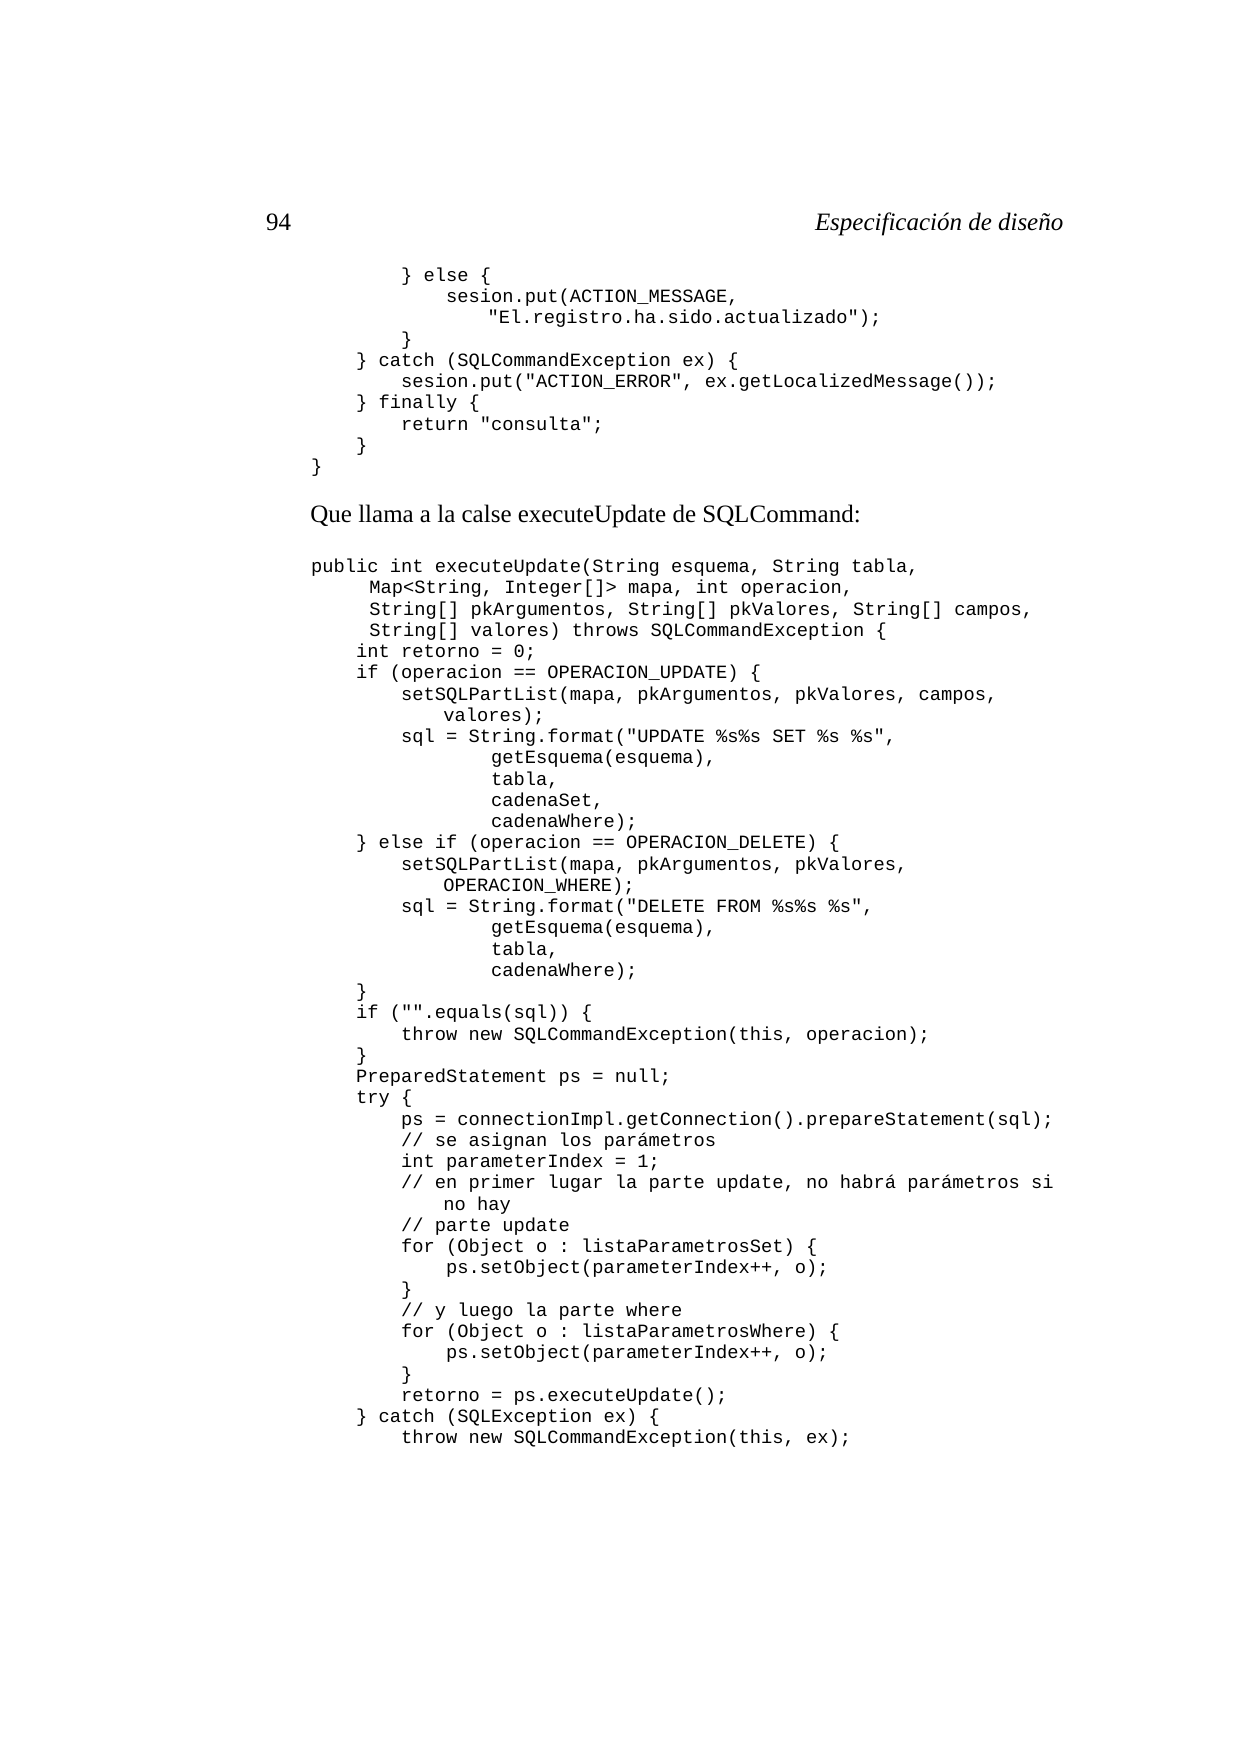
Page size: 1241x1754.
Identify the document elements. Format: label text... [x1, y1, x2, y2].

text PreparedStatement ps = null; [266, 1067, 1063, 1088]
text // y luego la parte where [266, 1301, 1063, 1322]
text return "consulta"; [266, 414, 1063, 436]
text } else { [266, 266, 1063, 287]
text int retorno = 0; [266, 642, 1063, 663]
text throw new SQLCommandException(this, ex); [266, 1428, 1063, 1449]
text setSQLPartList(mapa, pkArgumentos, pkValores, campos, [266, 684, 1063, 706]
text setSQLPartList(mapa, pkArgumentos, pkValores, [266, 854, 1063, 876]
text sql = String.format("UPDATE %s%s SET %s %s", [266, 727, 1063, 748]
text } [266, 457, 1063, 478]
text if (operacion == OPERACION_UPDATE) { [266, 663, 1063, 684]
text cadenaWhere); [266, 961, 1063, 982]
text String[] valores) throws SQLCommandException { [266, 621, 1063, 642]
text no hay [266, 1194, 1063, 1216]
text } [266, 1046, 1063, 1067]
text retorno = ps.executeUpdate(); [266, 1386, 1063, 1407]
text "El.registro.ha.sido.actualizado"); [266, 308, 1063, 329]
text } catch (SQLCommandException ex) { [266, 351, 1063, 372]
text } else if (operacion == OPERACION_DELETE) { [266, 833, 1063, 854]
text if ("".equals(sql)) { [266, 1003, 1063, 1024]
text tabla, [266, 939, 1063, 961]
text OPERACION_WHERE); [266, 876, 1063, 897]
text sql = String.format("DELETE FROM %s%s %s", [266, 897, 1063, 918]
text } [266, 436, 1063, 457]
text // parte update [266, 1216, 1063, 1237]
text } catch (SQLException ex) { [266, 1407, 1063, 1428]
text sesion.put("ACTION_ERROR", ex.getLocalizedMessage()); [266, 372, 1063, 393]
text String[] pkArgumentos, String[] pkValores, String[] campos, [266, 599, 1063, 621]
text throw new SQLCommandException(this, operacion); [266, 1024, 1063, 1046]
text } [266, 982, 1063, 1003]
text } [266, 329, 1063, 351]
text getEsquema(esquema), [266, 748, 1063, 769]
text ps.setObject(parameterIndex++, o); [266, 1343, 1063, 1364]
text sesion.put(ACTION_MESSAGE, [266, 287, 1063, 308]
text tabla, [266, 769, 1063, 791]
text ps.setObject(parameterIndex++, o); [266, 1258, 1063, 1279]
text } [266, 1364, 1063, 1386]
text Map<String, Integer[]> mapa, int operacion, [266, 578, 1063, 599]
text } [266, 1279, 1063, 1301]
text cadenaSet, [266, 791, 1063, 812]
text getEsquema(esquema), [266, 918, 1063, 939]
text for (Object o : listaParametrosSet) { [266, 1237, 1063, 1258]
text public int executeUpdate(String esquema, String tabla, [266, 557, 1063, 578]
text cadenaWhere); [266, 812, 1063, 833]
text // en primer lugar la parte update, no habrá parámetros si [266, 1173, 1063, 1194]
text int parameterIndex = 1; [266, 1152, 1063, 1173]
text try { [266, 1088, 1063, 1109]
text ps = connectionImpl.getConnection().prepareStatement(sql); [266, 1109, 1063, 1131]
text for (Object o : listaParametrosWhere) { [266, 1322, 1063, 1343]
text } finally { [266, 393, 1063, 414]
text Que llama a la calse executeUpdate de SQLCommand: [266, 499, 1063, 528]
text valores); [266, 706, 1063, 727]
text // se asignan los parámetros [266, 1131, 1063, 1152]
